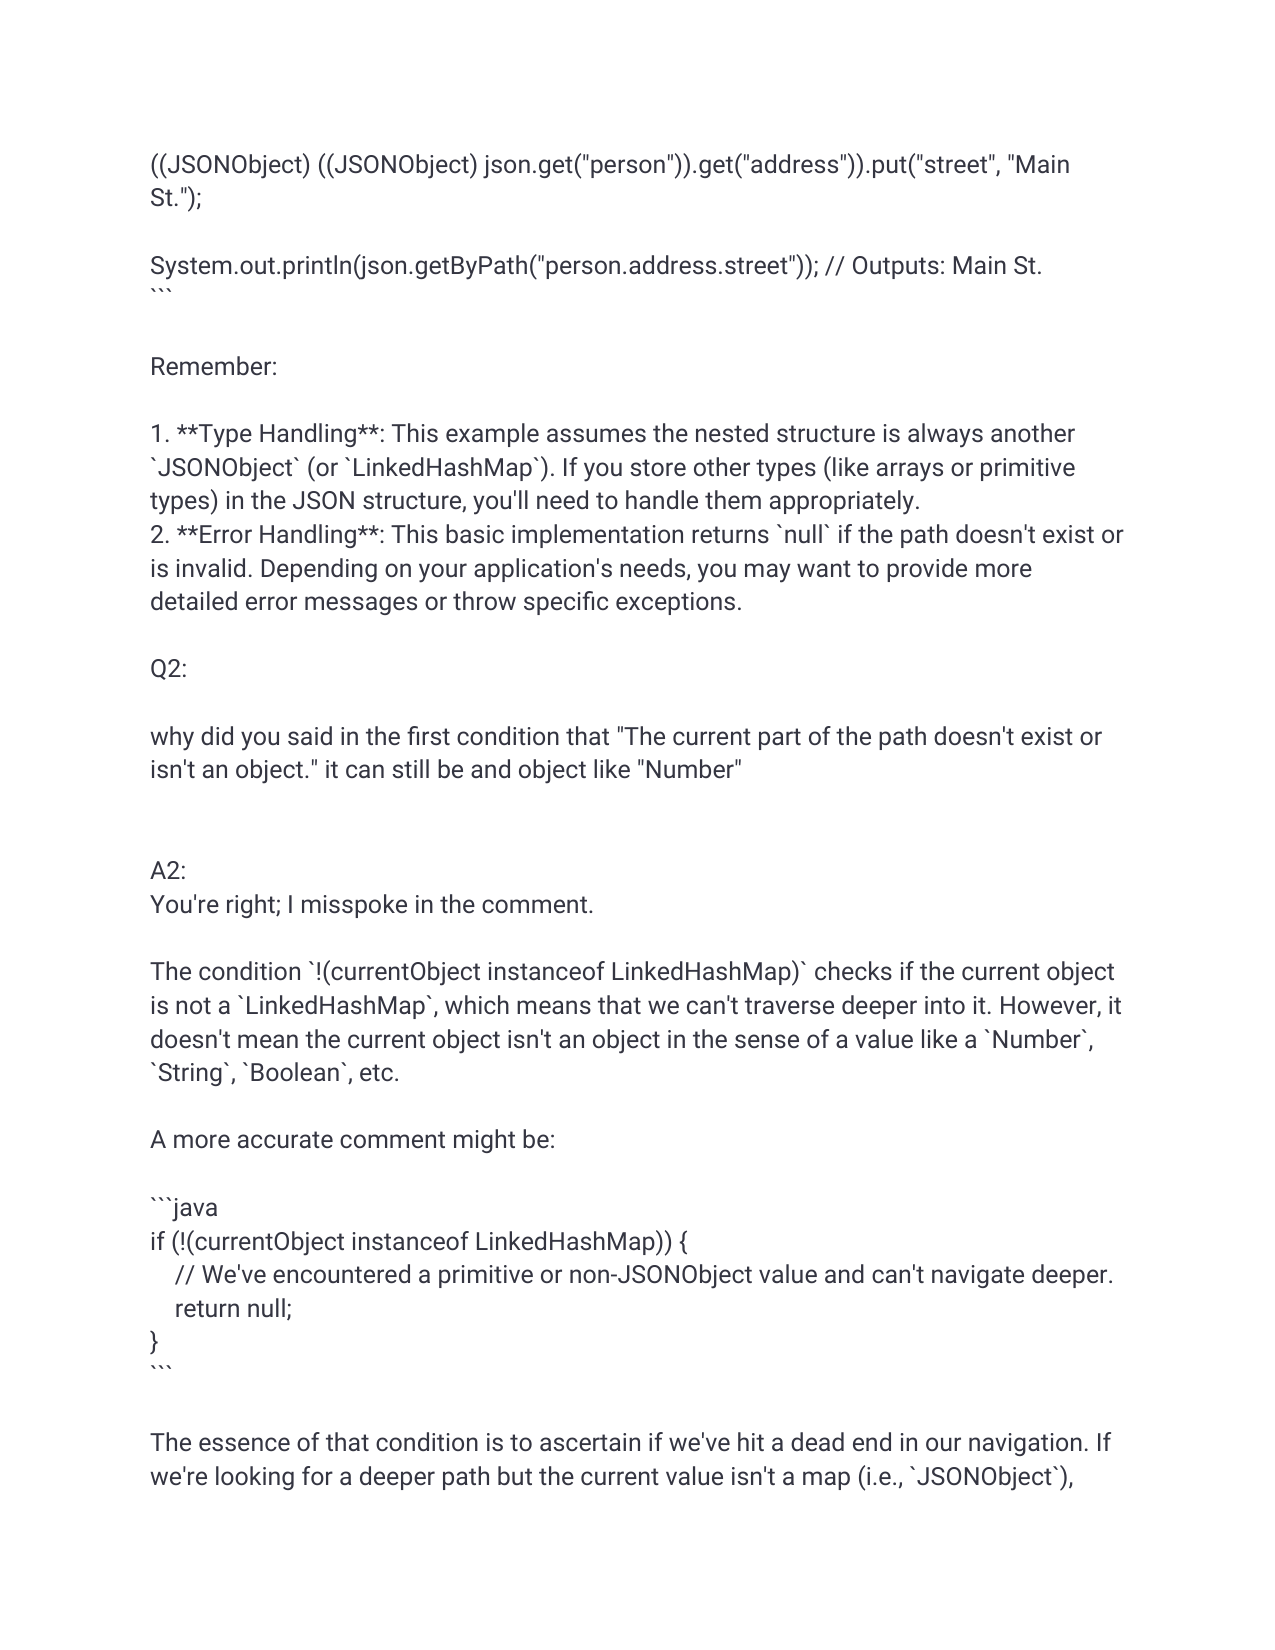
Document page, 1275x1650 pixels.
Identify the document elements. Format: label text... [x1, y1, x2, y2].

text Remember: [150, 352, 1125, 381]
text why did you said in the first condition that "The current part of the path doesn't exist or isn't an object." it can still be and object like "Number" [150, 722, 1125, 785]
text ``` [150, 284, 1125, 314]
text 2. **Error Handling**: This basic implementation returns `null` if the path doesn't exist or is invalid. Depending on your application's needs, you may want to provide more detailed error messages or throw specific exceptions. [150, 520, 1125, 617]
text Q2: [150, 655, 1125, 684]
text ```java [150, 1193, 1125, 1222]
text return null; [150, 1294, 1125, 1323]
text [150, 1428, 1125, 1491]
text A2: [150, 857, 1125, 886]
text ((JSONObject) ((JSONObject) json.get("person")).get("address")).put("street", "Main St."); [150, 150, 1125, 213]
text } [150, 1328, 1125, 1357]
text System.out.println(json.getByPath("person.address.street")); // Outputs: Main St. [150, 251, 1125, 280]
text A more accurate comment might be: [150, 1126, 1125, 1155]
text You're right; I misspoke in the comment. [150, 890, 1125, 919]
text // We've encountered a primitive or non-JSONObject value and can't navigate deeper. [150, 1260, 1125, 1289]
text 1. **Type Handling**: This example assumes the nested structure is always another `JSONObject` (or `LinkedHashMap`). If you store other types (like arrays or primitive types) in the JSON structure, you'll need to handle them appropriately. [150, 419, 1125, 516]
text The condition `!(currentObject instanceof LinkedHashMap)` checks if the current object is not a `LinkedHashMap`, which means that we can't traverse deeper into it. However, it doesn't mean the current object isn't an object in the sense of a value like a `Number`, `String`, `Boolean`, etc. [150, 957, 1125, 1088]
text if (!(currentObject instanceof LinkedHashMap)) { [150, 1227, 1125, 1256]
text ``` [150, 1361, 1125, 1391]
